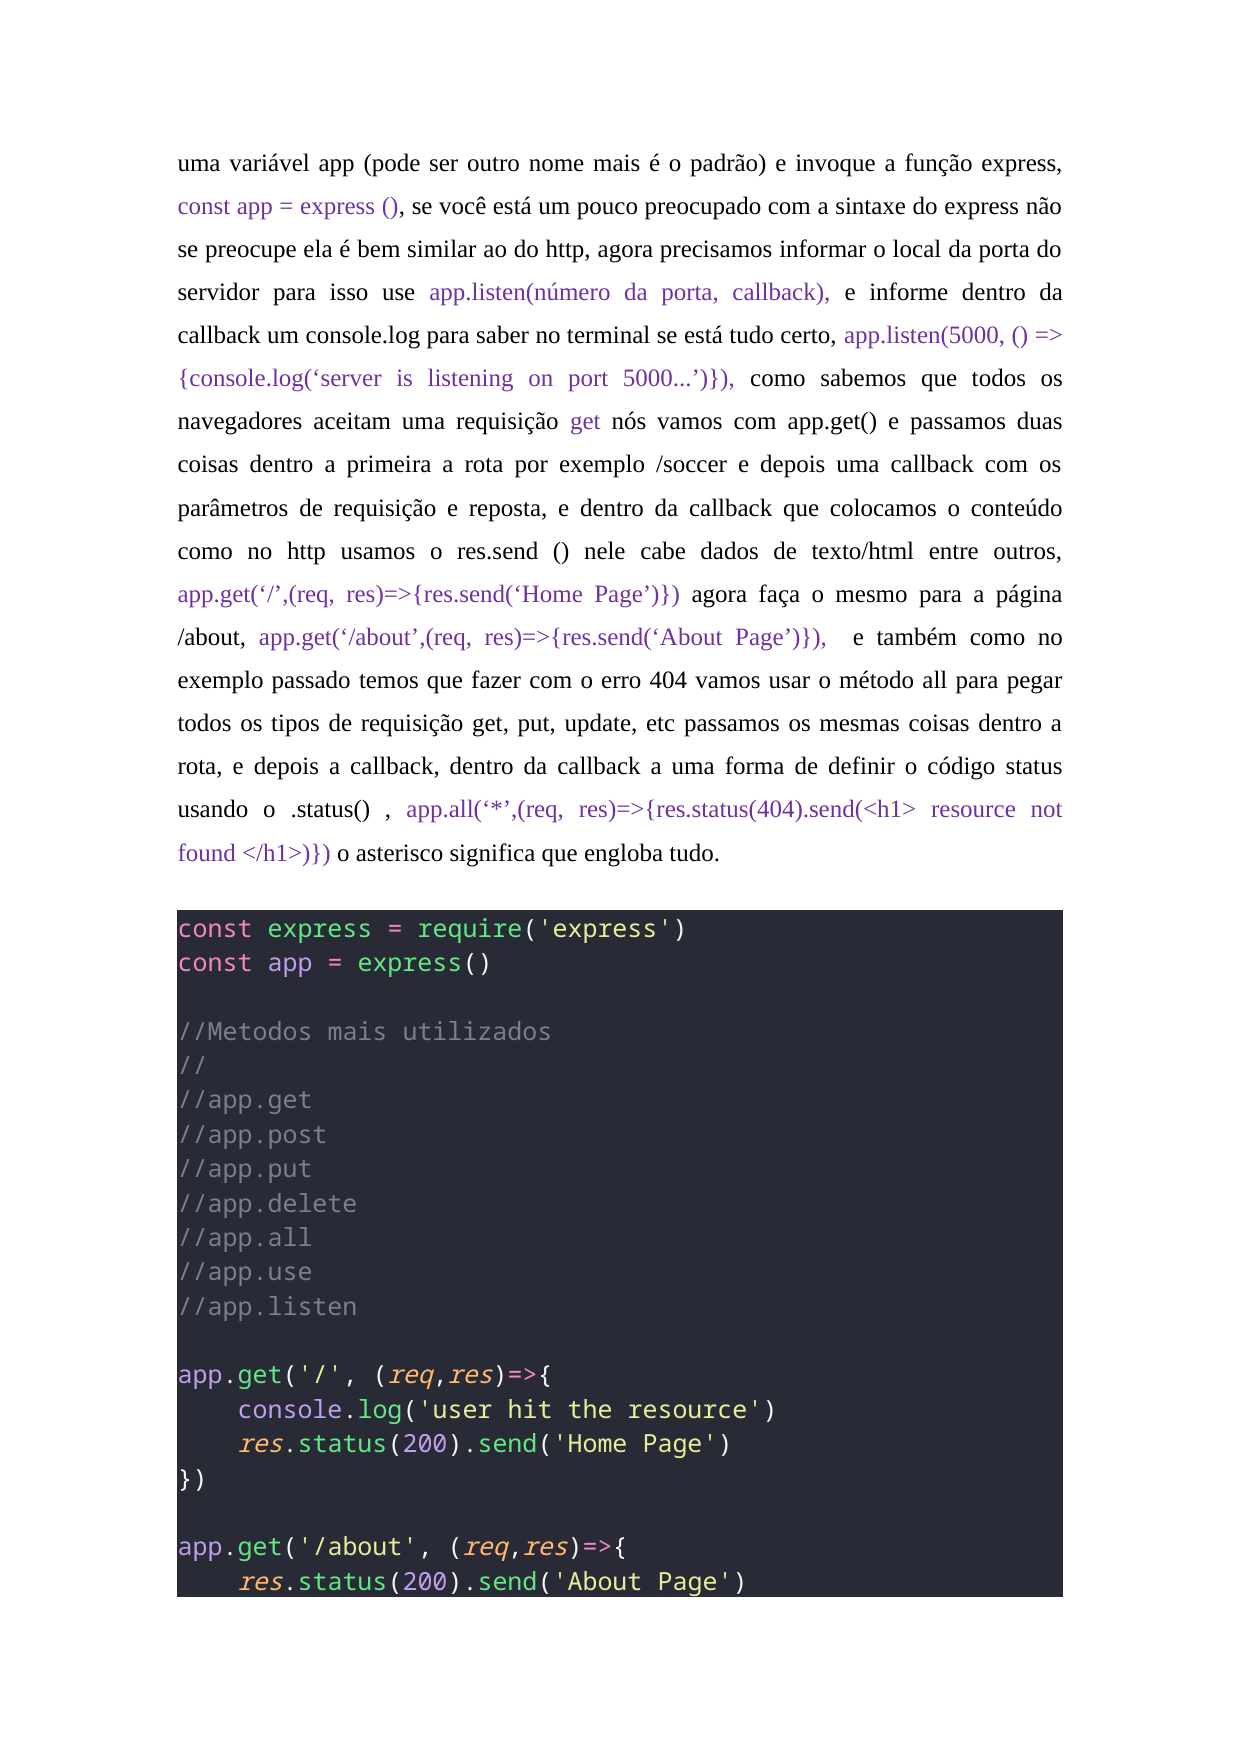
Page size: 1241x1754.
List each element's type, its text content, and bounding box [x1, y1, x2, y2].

text //app.get [177, 1082, 1063, 1116]
text //app.all [177, 1219, 1063, 1254]
text //app.listen [177, 1288, 1063, 1322]
text res.status(200).send('About Page') [177, 1563, 1063, 1597]
text console.log('user hit the resource') [177, 1391, 1063, 1426]
text const app = express() [177, 944, 1063, 979]
text // [177, 1047, 1063, 1082]
text //app.delete [177, 1185, 1063, 1219]
text res.status(200).send('Home Page') [177, 1426, 1063, 1460]
text app.get('/', (req,res)=>{ [177, 1357, 1063, 1391]
text //Metodos mais utilizados [177, 1013, 1063, 1047]
text //app.put [177, 1151, 1063, 1185]
text //app.post [177, 1116, 1063, 1151]
text app.get('/about', (req,res)=>{ [177, 1529, 1063, 1563]
text //app.use [177, 1254, 1063, 1288]
text }) [177, 1460, 1063, 1494]
text const express = require('express') [177, 910, 1063, 944]
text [177, 148, 1063, 866]
